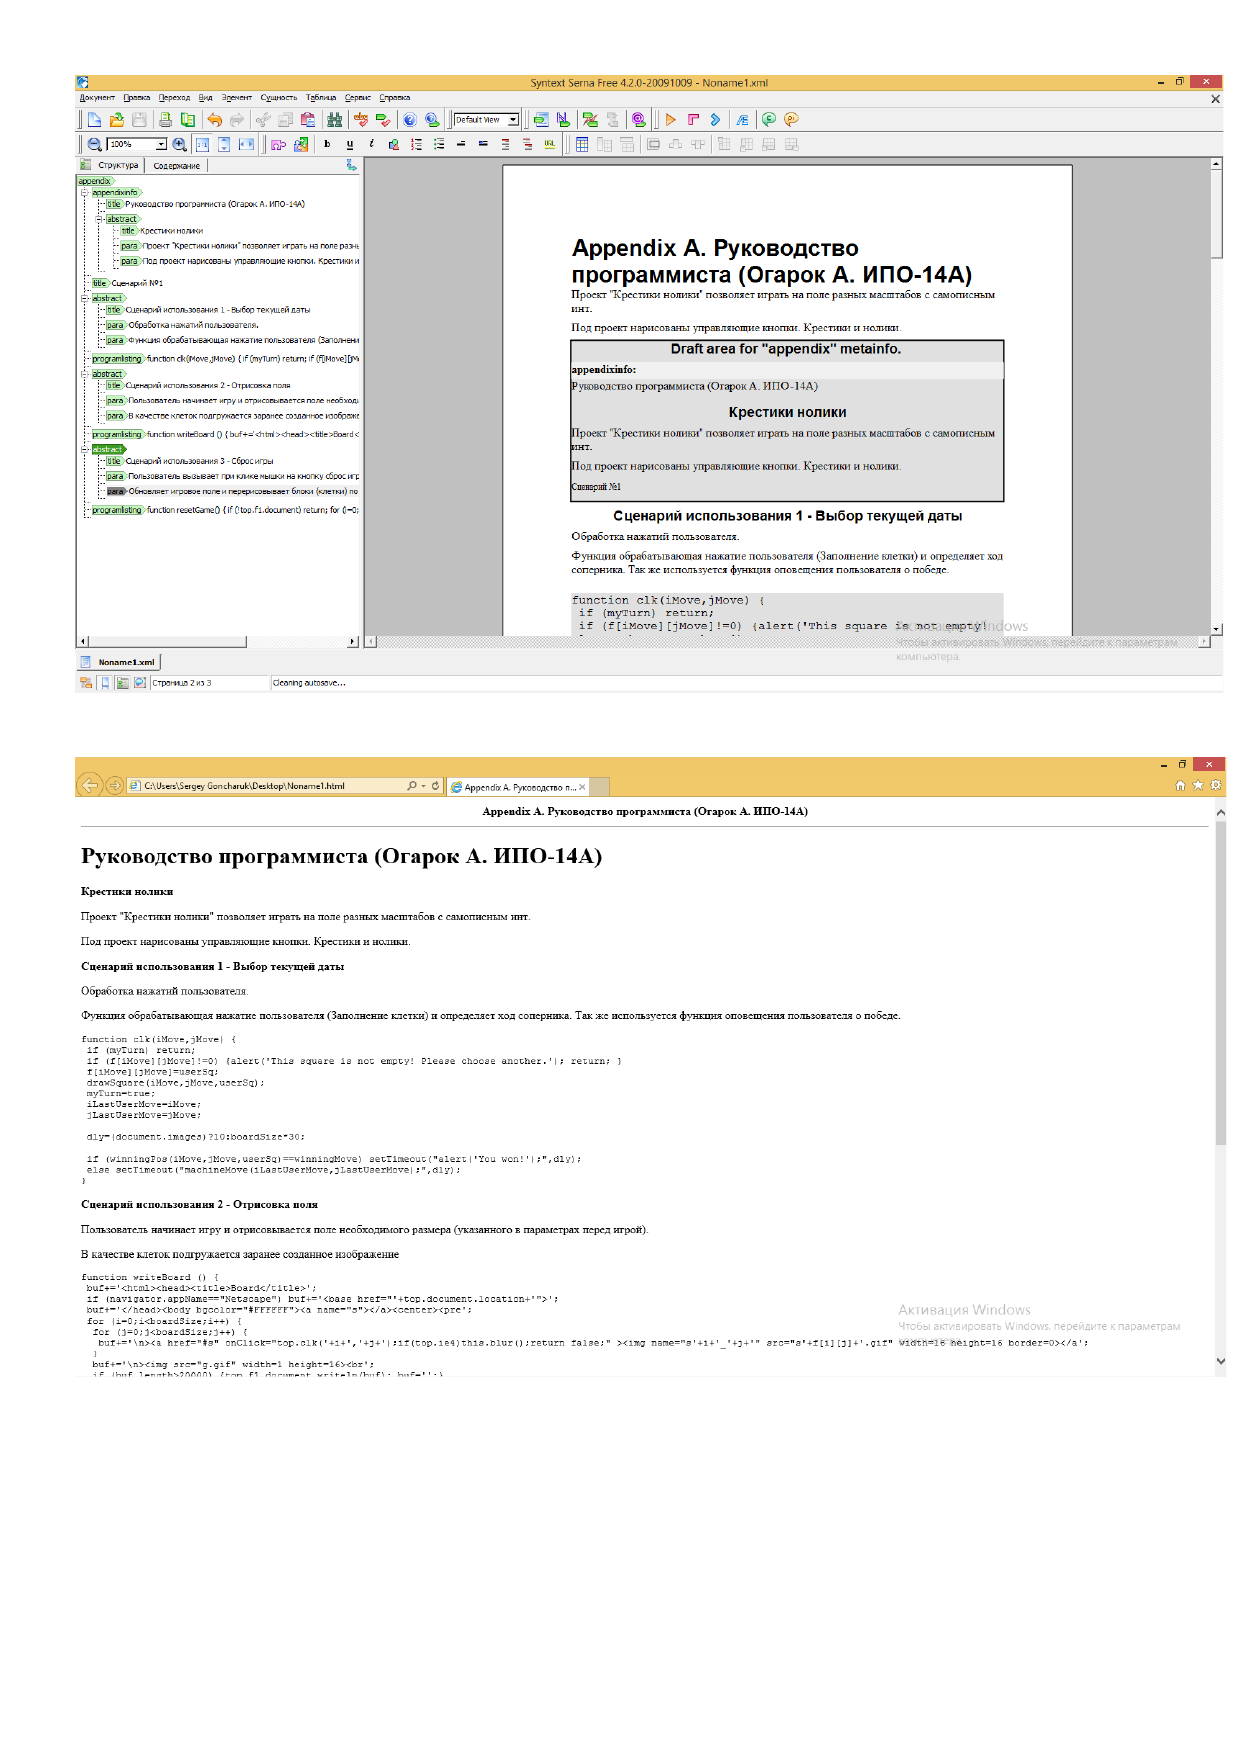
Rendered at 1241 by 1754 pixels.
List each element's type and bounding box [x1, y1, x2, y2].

picture [75, 75, 1224, 693]
picture [75, 757, 1227, 1377]
